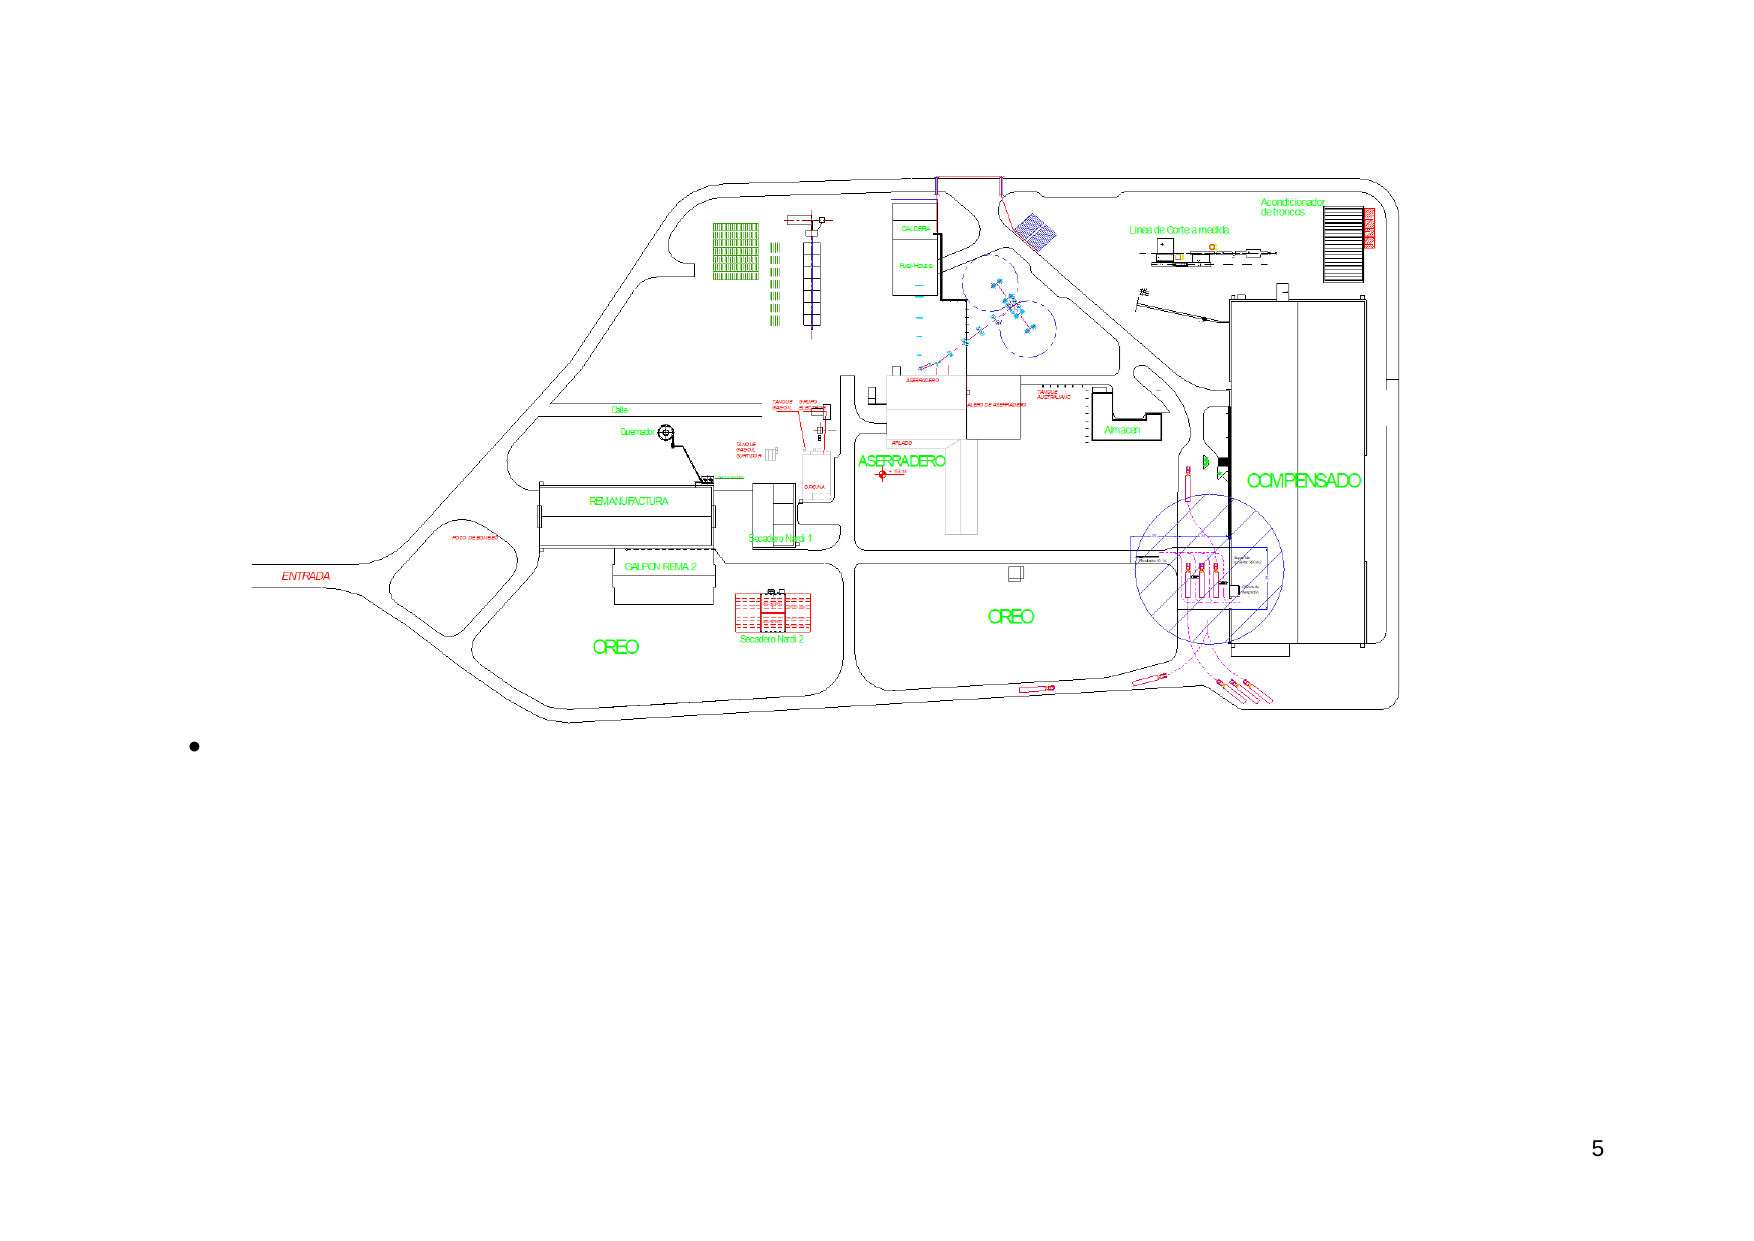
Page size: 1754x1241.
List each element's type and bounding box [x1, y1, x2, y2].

picture [225, 150, 1473, 754]
